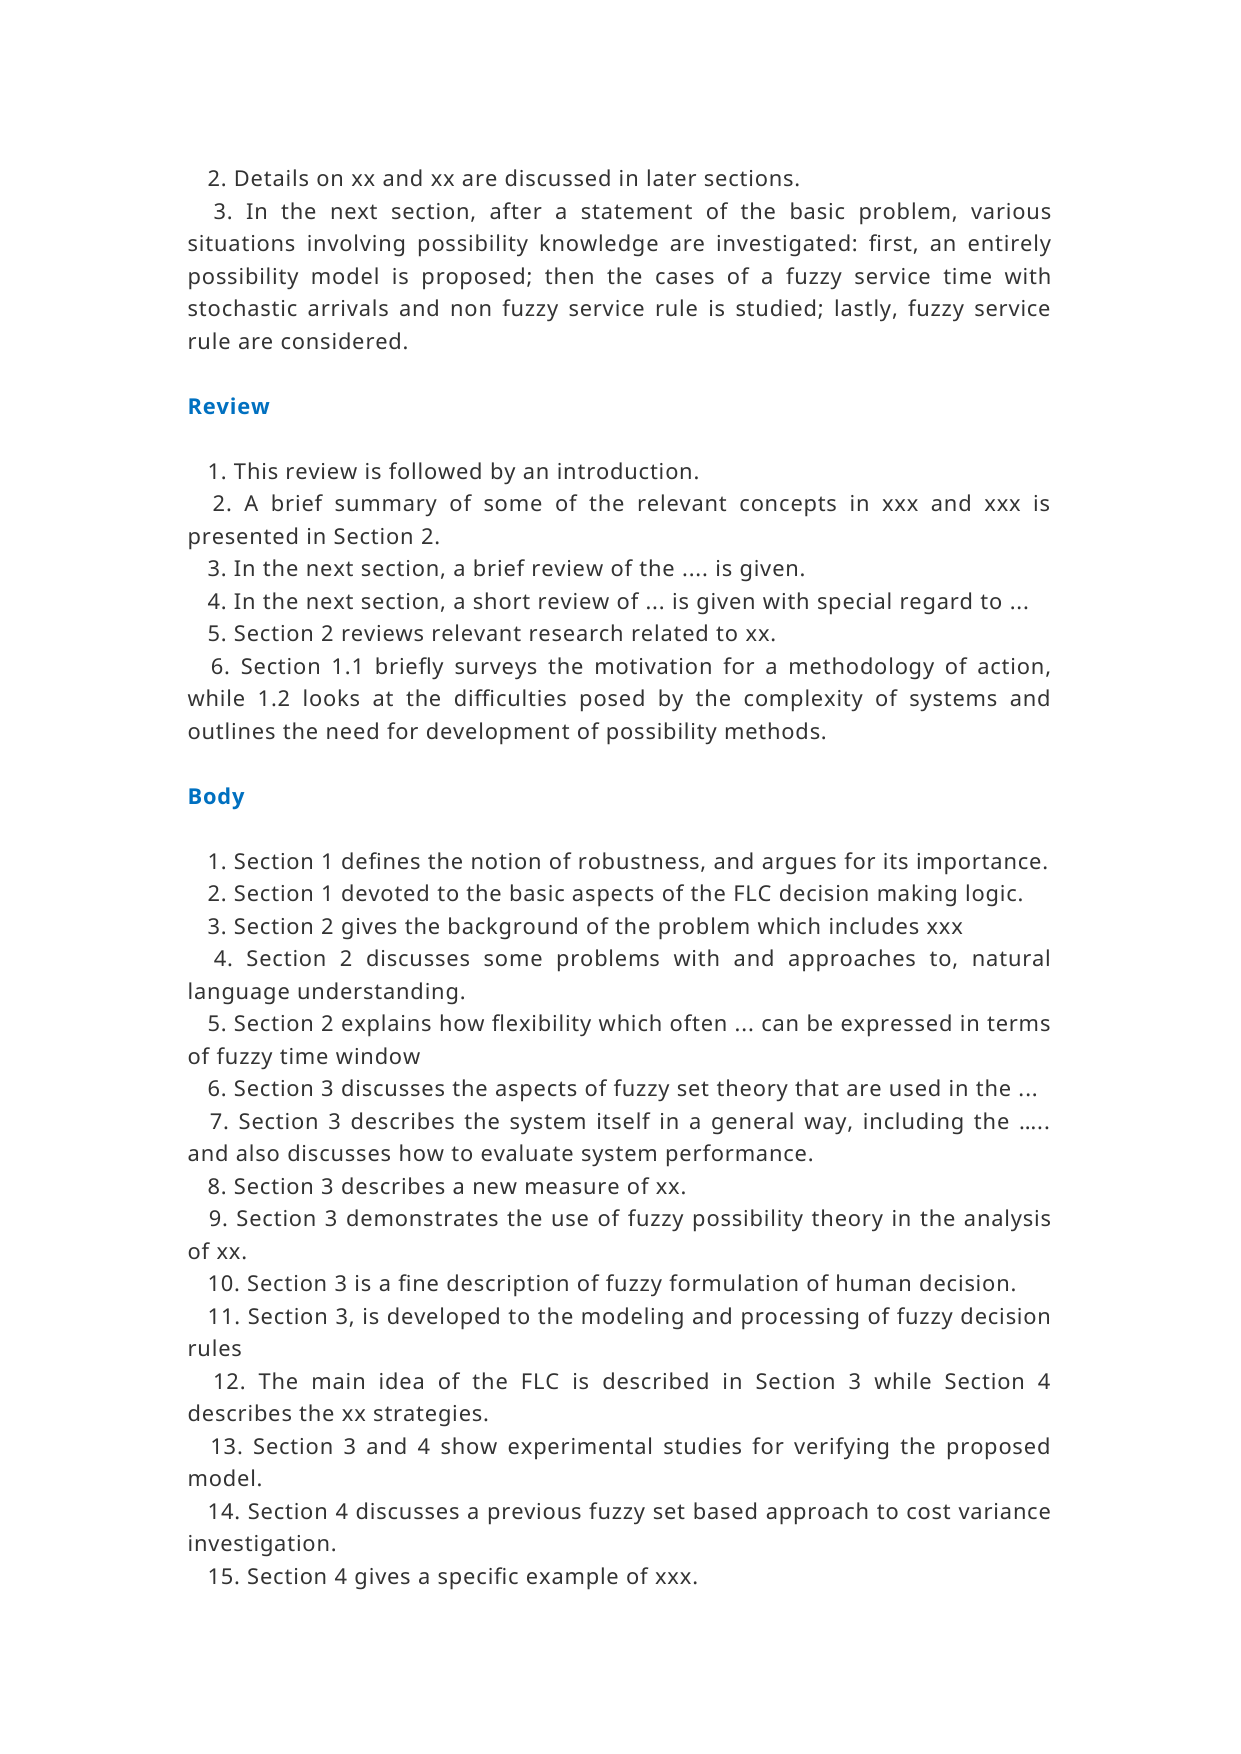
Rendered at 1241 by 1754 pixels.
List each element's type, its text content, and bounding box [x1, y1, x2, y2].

text 1. This review is followed by an introduction. 2. A brief summary of some of the relevant concepts in xxx and xxx is presented in Section 2. 3. In the next section, a brief review of the .... is given. 4. In the next section, a short review of ... is given with special regard to ... 5. Section 2 reviews relevant research related to xx. 6. Section 1.1 briefly surveys the motivation for a methodology of action, while 1.2 looks at the difficulties posed by the complexity of systems and outlines the need for development of possibility methods. Body [187, 422, 1053, 812]
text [187, 812, 1053, 1592]
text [187, 162, 1053, 422]
